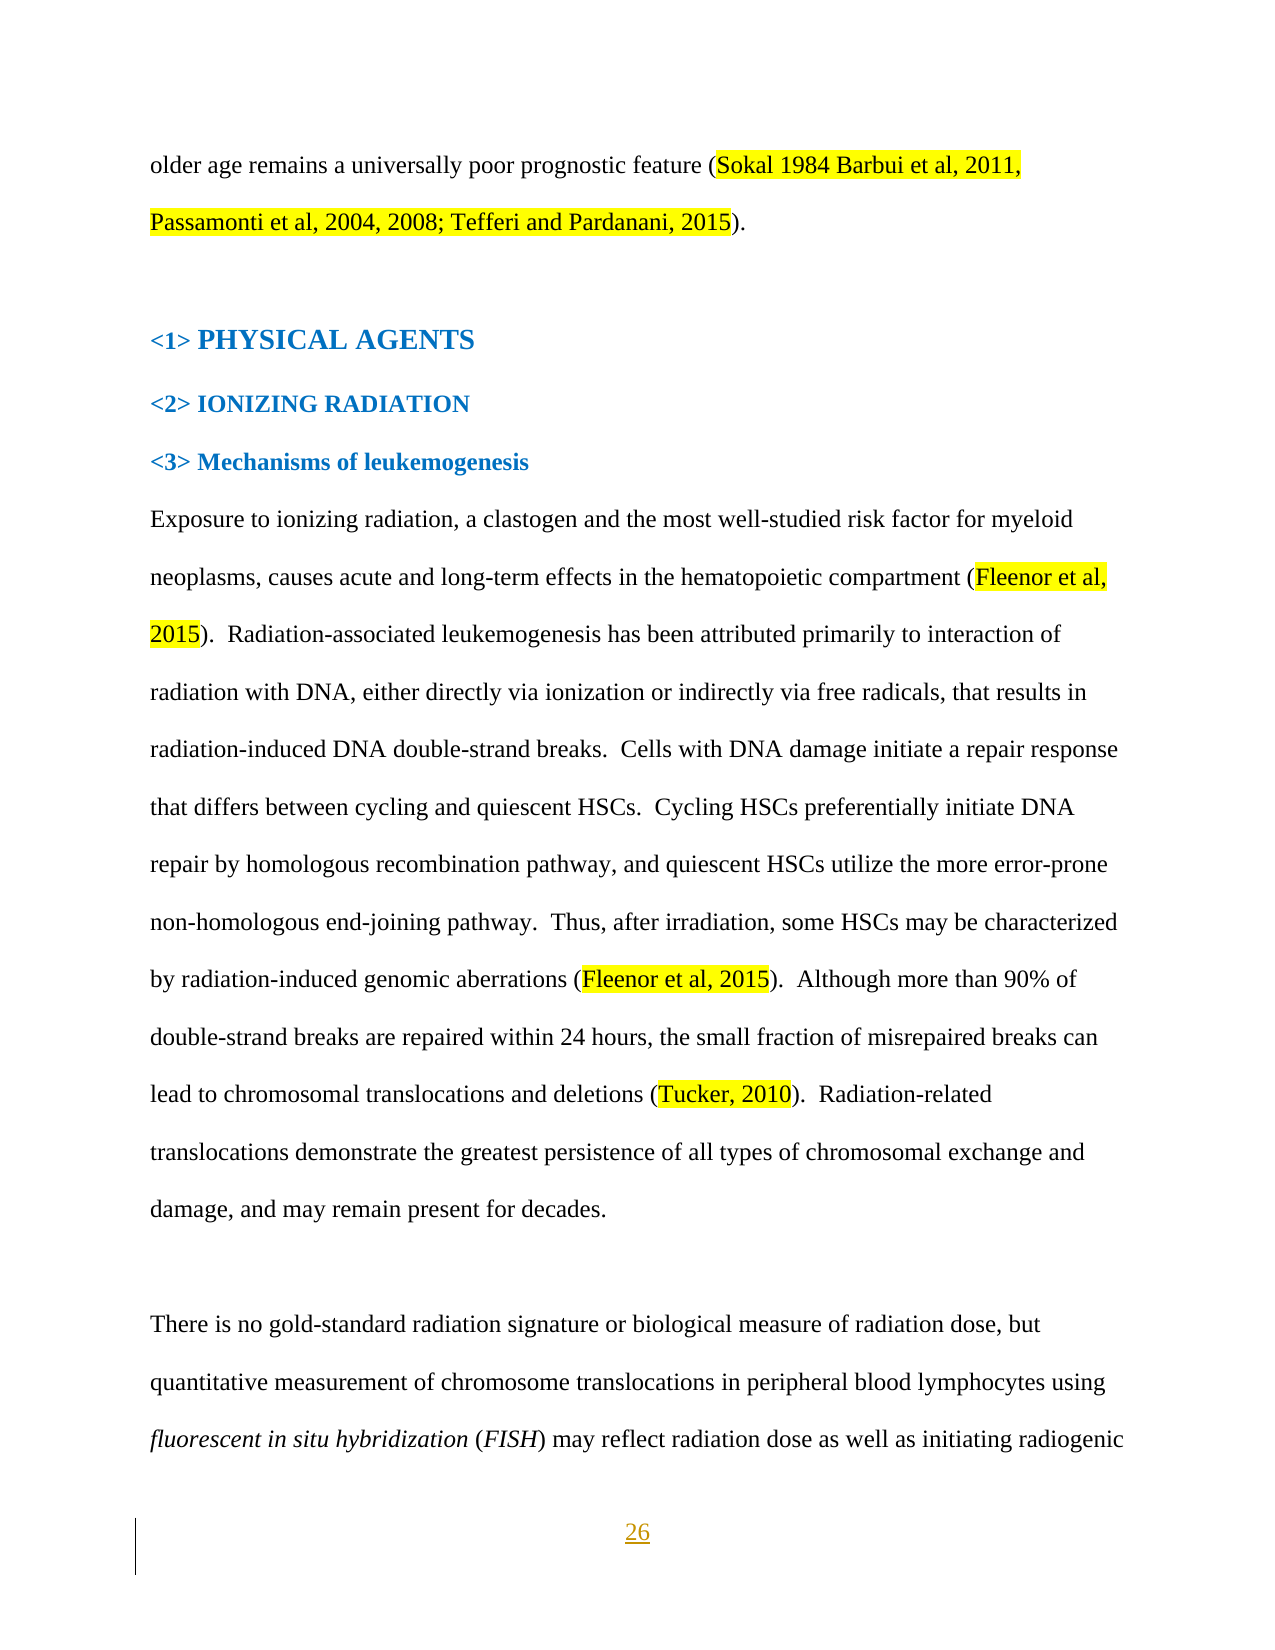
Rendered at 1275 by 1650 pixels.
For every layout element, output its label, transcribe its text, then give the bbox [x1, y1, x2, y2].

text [150, 150, 1125, 236]
text <2> IONIZING RADIATION [150, 389, 1125, 418]
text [150, 1309, 1125, 1453]
text <3> Mechanisms of leukemogenesis [150, 447, 1125, 476]
text Exposure to ionizing radiation, a clastogen and the most well-studied risk factor for myeloid neoplasms, causes acute and long-term effects in the hematopoietic compartment (Fleenor et al, 2015). Radiation-associated leukemogenesis has been attributed primarily to interaction of radiation with DNA, either directly via ionization or indirectly via free radicals, that results in radiation-induced DNA double-strand breaks. Cells with DNA damage initiate a repair response that differs between cycling and quiescent HSCs. Cycling HSCs preferentially initiate DNA repair by homologous recombination pathway, and quiescent HSCs utilize the more error-prone non-homologous end-joining pathway. Thus, after irradiation, some HSCs may be characterized by radiation-induced genomic aberrations (Fleenor et al, 2015). Although more than 90% of double-strand breaks are repaired within 24 hours, the small fraction of misrepaired breaks can lead to chromosomal translocations and deletions (Tucker, 2010). Radiation-related translocations demonstrate the greatest persistence of all types of chromosomal exchange and damage, and may remain present for decades. [150, 504, 1125, 1223]
text <1> PHYSICAL AGENTS [150, 322, 1125, 356]
